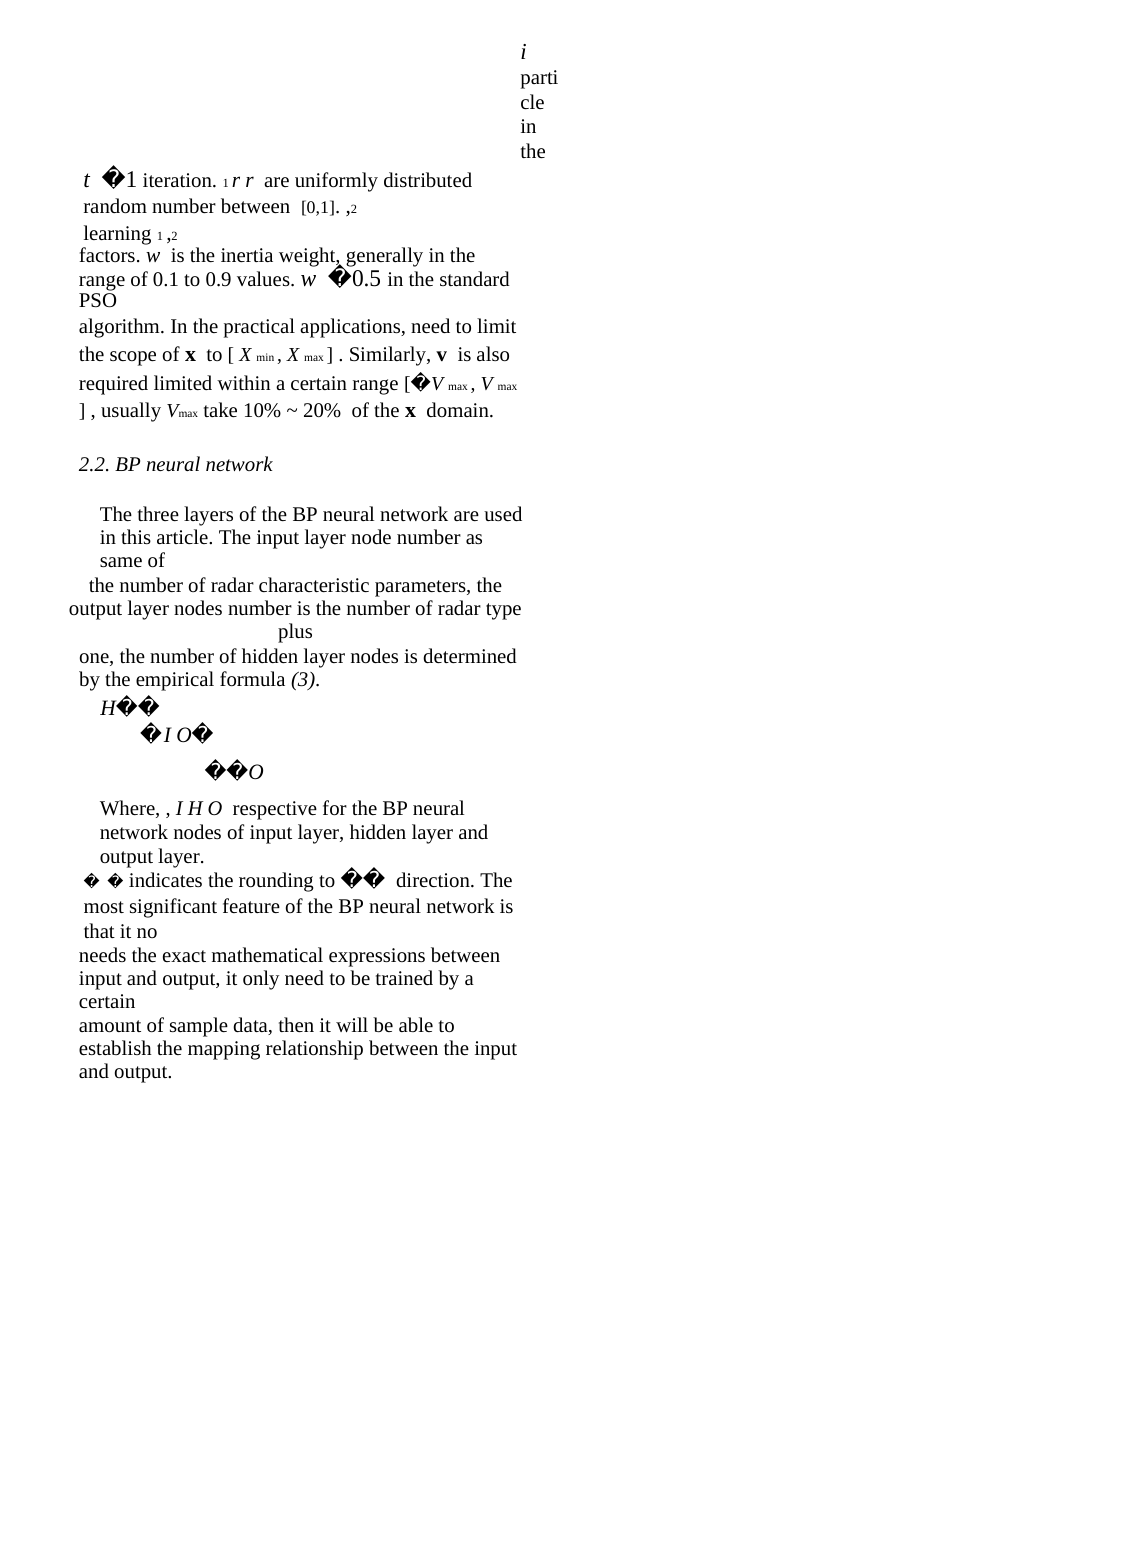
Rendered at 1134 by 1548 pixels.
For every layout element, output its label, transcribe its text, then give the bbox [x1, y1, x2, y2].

text factors. w is the inertia weight, generally in the range of 0.1 to 0.9 values. w �0.5 in the standard PSO [79, 245, 523, 312]
text H�� [100, 694, 523, 720]
text the number of radar characteristic parameters, the output layer nodes number is the number of radar type plus [68, 574, 523, 643]
text one, the number of hidden layer nodes is determined by the empirical formula (3). [79, 645, 523, 691]
text � I O� [140, 722, 523, 747]
text t �1 iteration. 1 r r are uniformly distributed random number between [0,1]. ,2 c c are called the learning 1 ,2 [83, 166, 523, 245]
text Where, , I H O respective for the BP neural network nodes of input layer, hidden layer and output layer. [99, 797, 523, 868]
text algorithm. In the practical applications, need to limit the scope of x to [ X min , X max ] . Similarly, v is also [79, 314, 523, 366]
text ��O (3) [204, 759, 523, 784]
text needs the exact mathematical expressions between input and output, it only need to be trained by a certain [79, 944, 523, 1013]
text amount of sample data, then it will be able to establish the mapping relationship between the input and output. [79, 1015, 523, 1083]
text 2.2. BP neural network [79, 454, 523, 476]
text required limited within a certain range [�V max , V max ] , usually Vmax take 10% ~ 20% of the x domain. [79, 371, 523, 423]
text � � indicates the rounding to �� direction. The most significant feature of the BP neural network is that it no [83, 868, 523, 943]
text The three layers of the BP neural network are used in this article. The input layer node number as same of [99, 503, 523, 572]
